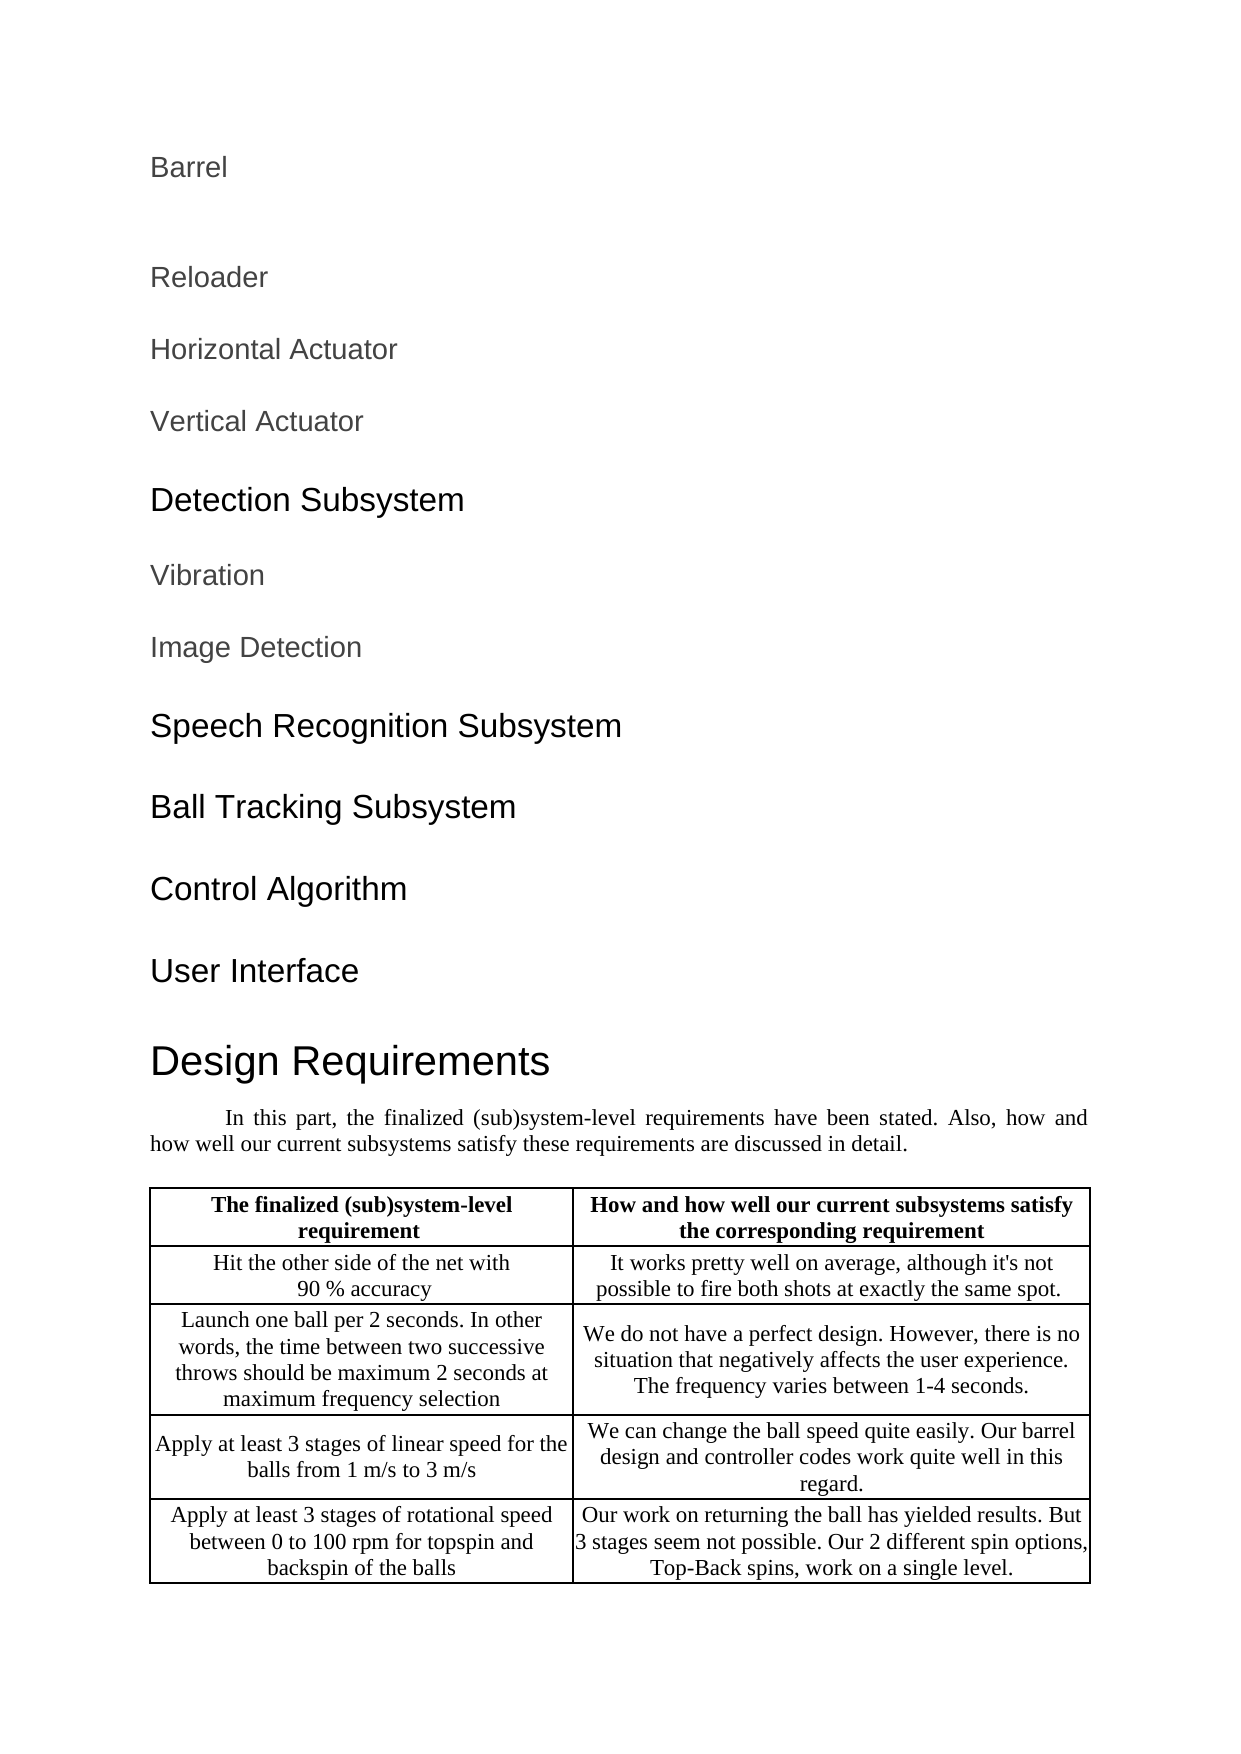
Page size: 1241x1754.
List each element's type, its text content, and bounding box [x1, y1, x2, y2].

table_cell Our work on returning the ball has yielded results. But 3 stages seem not possible. Our 2 different spin options, Top-Back spins, work on a single level. [574, 1500, 1089, 1582]
table_header The finalized (sub)system-level requirement [151, 1189, 572, 1245]
table_cell It works pretty well on average, although it's not possible to fire both shots at exactly the same spot. [574, 1247, 1089, 1303]
table_cell Apply at least 3 stages of linear speed for the balls from 1 m/s to 3 m/s [151, 1416, 572, 1498]
subtitle User Interface [150, 951, 1090, 989]
subtitle Barrel [150, 150, 1090, 183]
table_cell Launch one ball per 2 seconds. In other words, the time between two successive throws should be maximum 2 seconds at maximum frequency selection [151, 1305, 572, 1413]
subtitle Speech Recognition Subsystem [150, 706, 1090, 744]
subtitle Design Requirements [150, 1036, 1090, 1084]
table_header How and how well our current subsystems satisfy the corresponding requirement [574, 1189, 1089, 1245]
text In this part, the finalized (sub)system-level requirements have been stated. Also, how and how well our current subsystems satisfy these requirements are discussed in detail. [150, 1104, 1090, 1157]
table_cell Hit the other side of the net with 90 % accuracy [151, 1247, 572, 1303]
subtitle Horizontal Actuator [150, 332, 1090, 366]
subtitle Ball Tracking Subsystem [150, 787, 1090, 826]
subtitle Vibration [150, 558, 1090, 591]
subtitle Detection Subsystem [150, 480, 1090, 519]
table_cell We can change the ball speed quite easily. Our barrel design and controller codes work quite well in this regard. [574, 1416, 1089, 1498]
subtitle Control Algorithm [150, 869, 1090, 907]
subtitle Reloader [150, 260, 1090, 294]
subtitle Vertical Actuator [150, 404, 1090, 438]
table_cell Apply at least 3 stages of rotational speed between 0 to 100 rpm for topspin and backspin of the balls [151, 1500, 572, 1582]
subtitle Image Detection [150, 629, 1090, 663]
table_cell We do not have a perfect design. However, there is no situation that negatively affects the user experience. The frequency varies between 1-4 seconds. [574, 1305, 1089, 1413]
